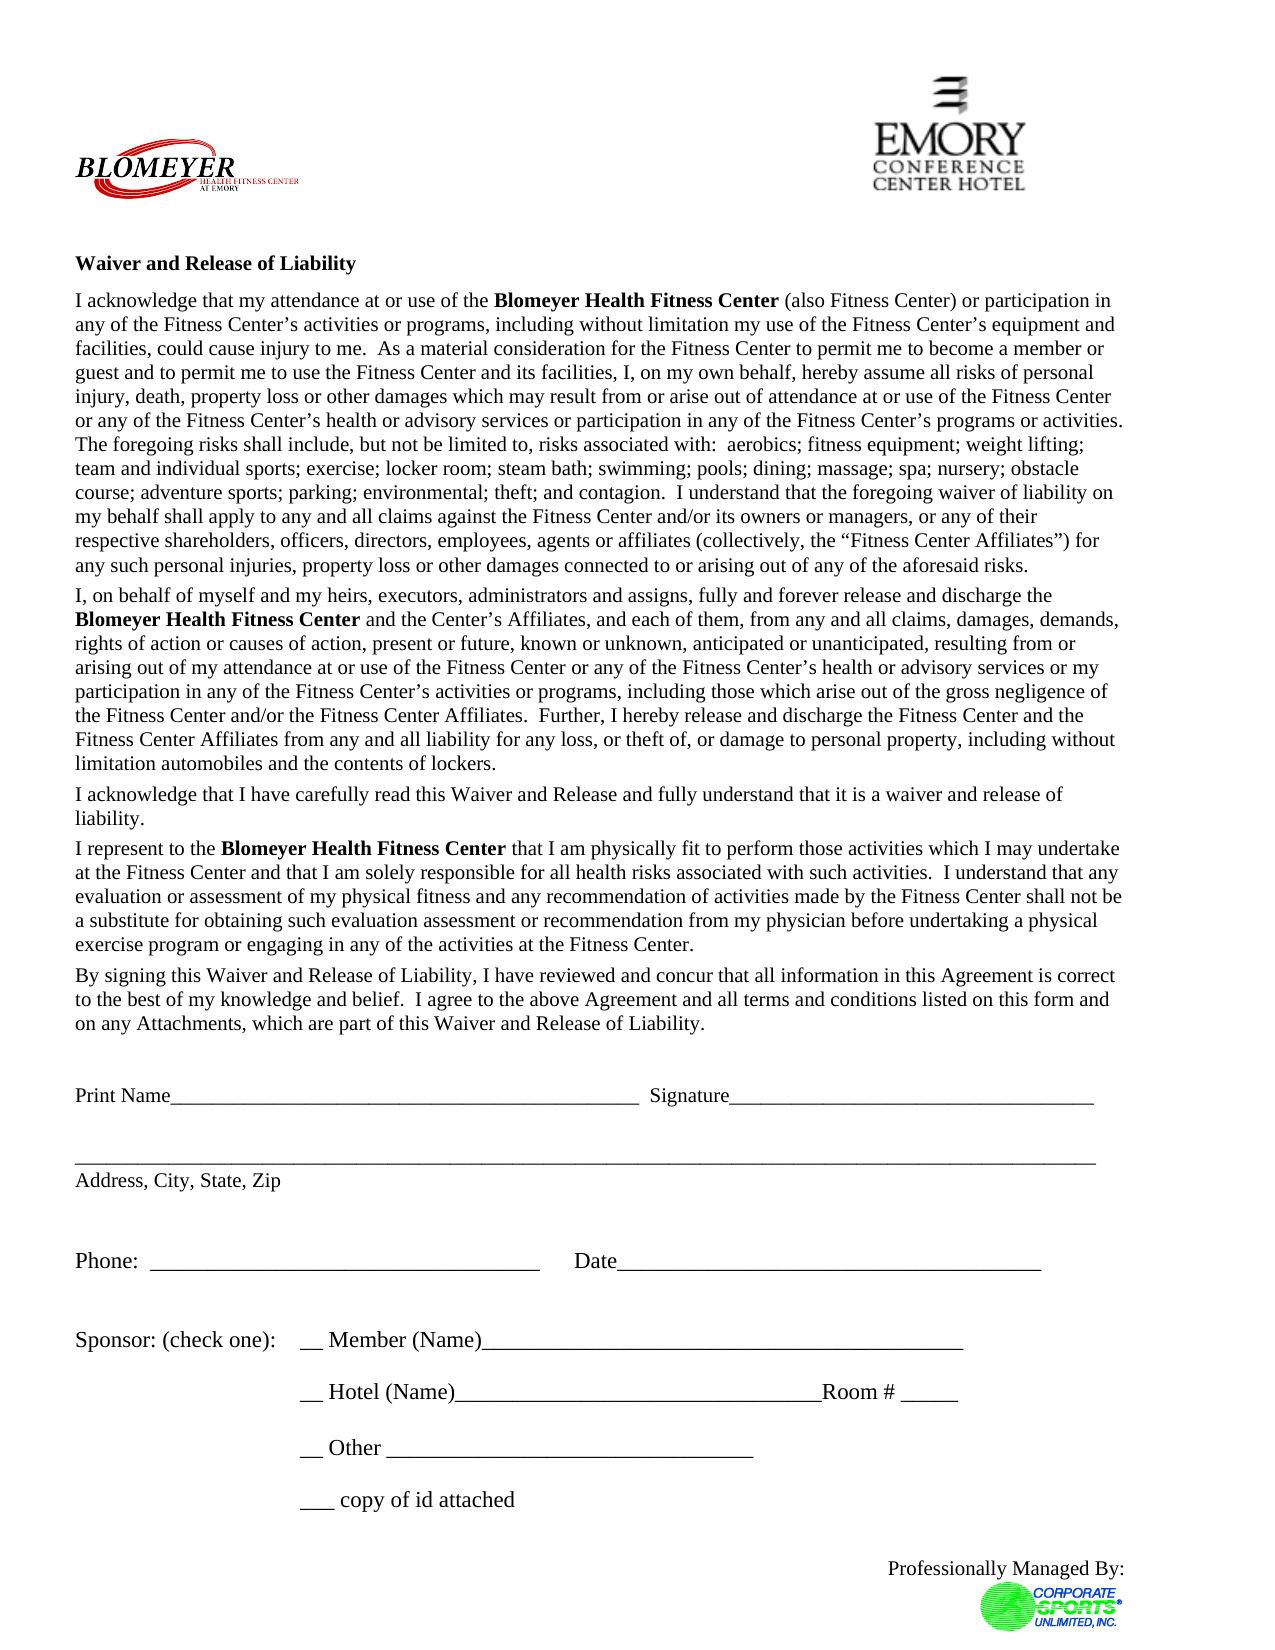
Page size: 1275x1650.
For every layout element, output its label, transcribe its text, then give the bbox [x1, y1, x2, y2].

text I, on behalf of myself and my heirs, executors, administrators and assigns, fully and forever release and discharge the Blomeyer Health Fitness Center and the Center’s Affiliates, and each of them, from any and all claims, damages, demands, rights of action or causes of action, present or future, known or unknown, anticipated or unanticipated, resulting from or arising out of my attendance at or use of the Fitness Center or any of the Fitness Center’s health or advisory services or my participation in any of the Fitness Center’s activities or programs, including those which arise out of the gross negligence of the Fitness Center and/or the Fitness Center Affiliates. Further, I hereby release and discharge the Fitness Center and the Fitness Center Affiliates from any and all liability for any loss, or theft of, or damage to personal property, including without limitation automobiles and the contents of lockers. [75, 583, 1125, 775]
text Phone: __________________________________ Date_____________________________________ [75, 1247, 1125, 1273]
text __ Other ________________________________ [150, 1433, 1125, 1460]
text Waiver and Release of Liability [75, 251, 1125, 275]
text I acknowledge that I have carefully read this Waiver and Release and fully understand that it is a waiver and release of liability. [75, 782, 1125, 830]
text Address, City, State, Zip [75, 1167, 1125, 1192]
text Print Name_____________________________________________ Signature___________________________________ [75, 1083, 1125, 1107]
text __ Hotel (Name)________________________________Room # _____ [150, 1378, 1125, 1405]
text Sponsor: (check one): __ Member (Name)__________________________________________ [75, 1326, 1125, 1352]
text I acknowledge that my attendance at or use of the Blomeyer Health Fitness Center (also Fitness Center) or participation in any of the Fitness Center’s activities or programs, including without limitation my use of the Fitness Center’s equipment and facilities, could cause injury to me. As a material consideration for the Fitness Center to permit me to become a member or guest and to permit me to use the Fitness Center and its facilities, I, on my own behalf, hereby assume all risks of personal injury, death, property loss or other damages which may result from or arise out of attendance at or use of the Fitness Center or any of the Fitness Center’s health or advisory services or participation in any of the Fitness Center’s programs or activities. The foregoing risks shall include, but not be limited to, risks associated with: aerobics; fitness equipment; weight lifting; team and individual sports; exercise; locker room; steam bath; swimming; pools; dining; massage; spa; nursery; obstacle course; adventure sports; parking; environmental; theft; and contagion. I understand that the foregoing waiver of liability on my behalf shall apply to any and all claims against the Fitness Center and/or its owners or managers, or any of their respective shareholders, officers, directors, employees, agents or affiliates (collectively, the “Fitness Center Affiliates”) for any such personal injuries, property loss or other damages connected to or arising out of any of the aforesaid risks. [75, 288, 1125, 577]
picture [75, 139, 299, 199]
text I represent to the Blomeyer Health Fitness Center that I am physically fit to perform those activities which I may undertake at the Fitness Center and that I am solely responsible for all health risks associated with such activities. I understand that any evaluation or assessment of my physical fitness and any recommendation of activities made by the Fitness Center shall not be a substitute for obtaining such evaluation assessment or recommendation from my physician before undertaking a physical exercise program or engaging in any of the activities at the Fitness Center. [75, 836, 1125, 956]
text By signing this Waiver and Release of Liability, I have reviewed and concur that all information in this Agreement is correct to the best of my knowledge and belief. I agree to the above Agreement and all terms and conditions listed on this form and on any Attachments, which are part of this Waiver and Release of Liability. [75, 962, 1125, 1035]
text __________________________________________________________________________________________________ [75, 1143, 1125, 1167]
text ___ copy of id attached [150, 1486, 1125, 1513]
